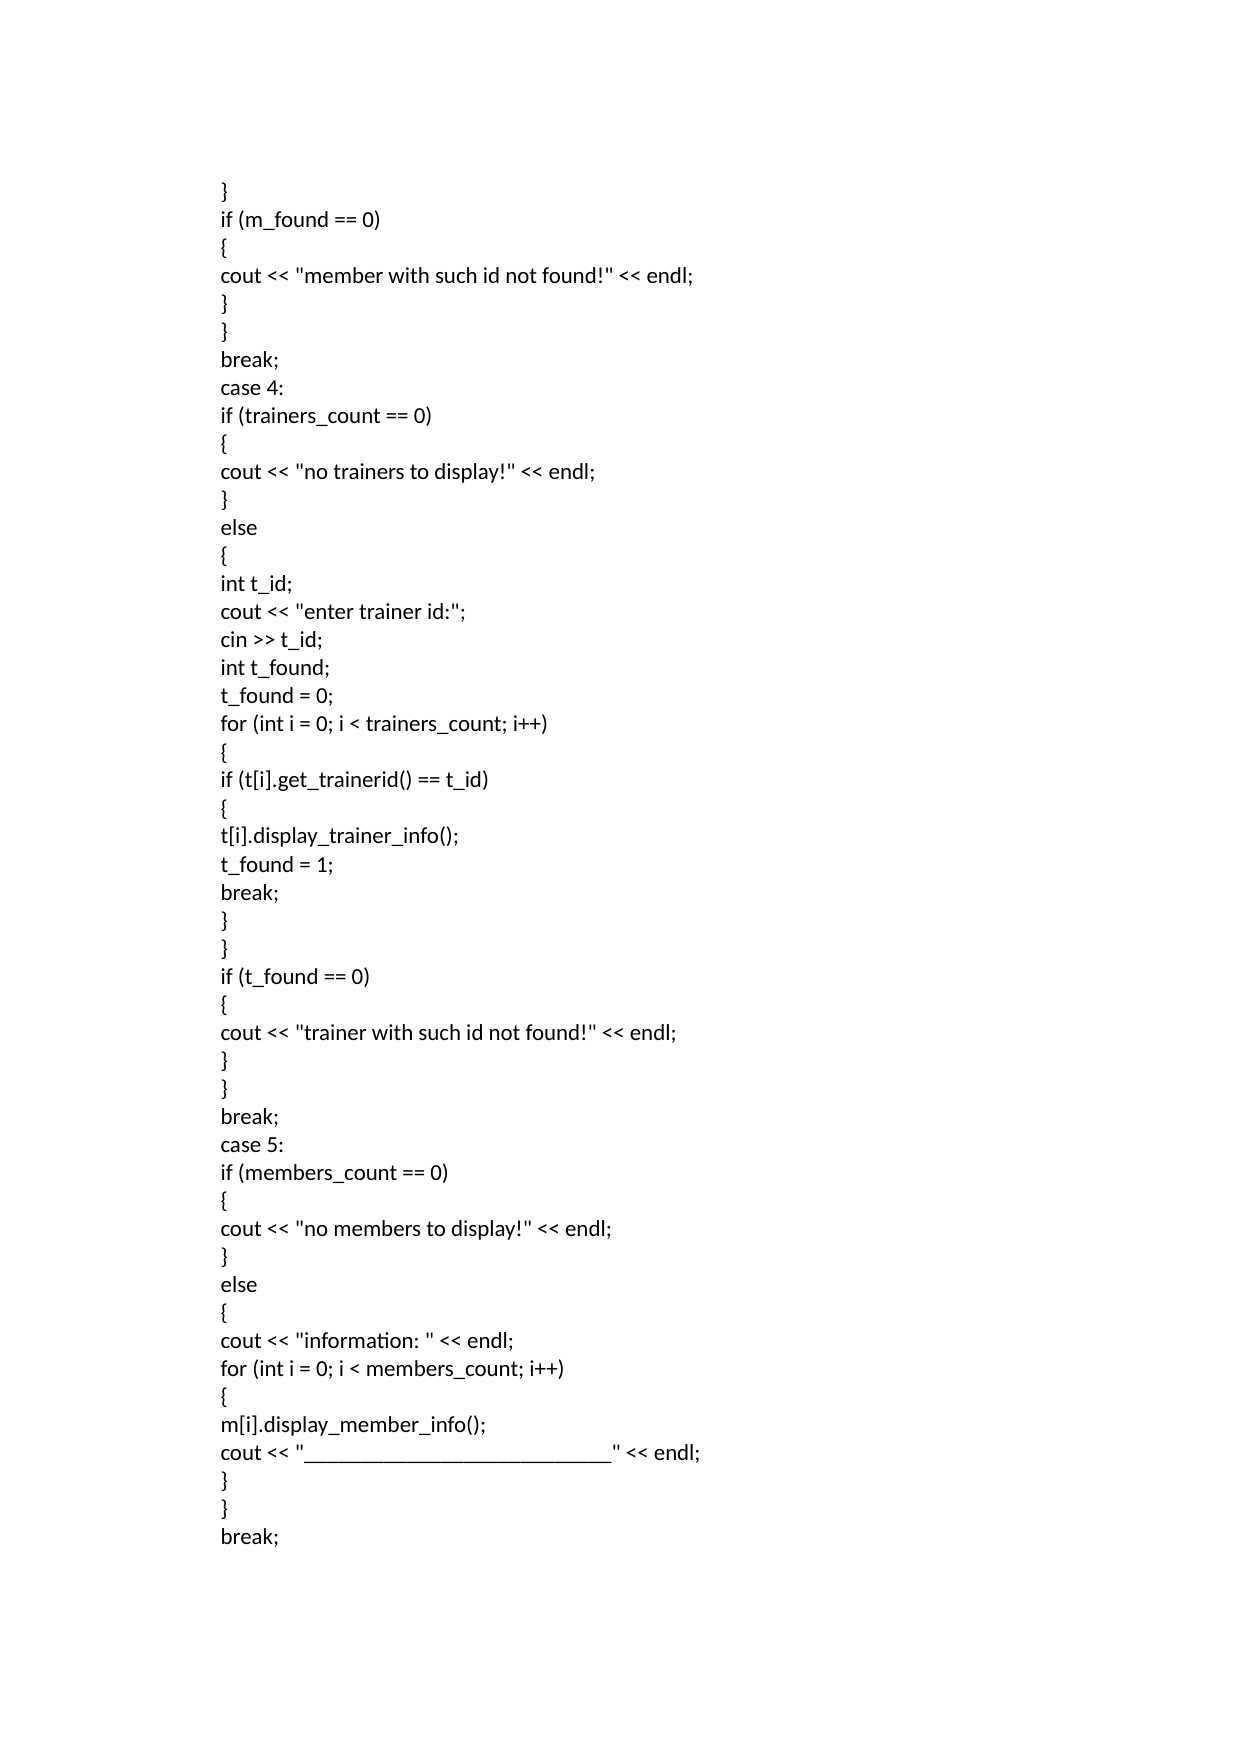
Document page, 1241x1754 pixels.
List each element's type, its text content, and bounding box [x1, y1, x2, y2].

text cout << "information: " << endl; [177, 1326, 1240, 1354]
text m[i].display_member_info(); [177, 1410, 1240, 1438]
text { [177, 1298, 1240, 1326]
text } [177, 1242, 1240, 1270]
text break; [177, 1102, 1240, 1130]
text } [177, 177, 1240, 205]
text for (int i = 0; i < trainers_count; i++) [177, 709, 1240, 738]
text t_found = 0; [177, 682, 1240, 709]
text { [177, 1186, 1240, 1214]
text { [177, 541, 1240, 569]
text else [177, 1270, 1240, 1298]
text } [177, 906, 1240, 934]
text } [177, 317, 1240, 345]
text } [177, 1494, 1240, 1522]
text for (int i = 0; i < members_count; i++) [177, 1354, 1240, 1382]
text t[i].display_trainer_info(); [177, 822, 1240, 850]
text case 5: [177, 1130, 1240, 1158]
text break; [177, 1522, 1240, 1550]
text } [177, 485, 1240, 513]
text cout << "___________________________" << endl; [177, 1438, 1240, 1466]
text cout << "trainer with such id not found!" << endl; [177, 1018, 1240, 1046]
text } [177, 1046, 1240, 1074]
text cout << "no trainers to display!" << endl; [177, 457, 1240, 485]
text cout << "no members to display!" << endl; [177, 1214, 1240, 1242]
text } [177, 1074, 1240, 1102]
text { [177, 990, 1240, 1018]
text break; [177, 878, 1240, 906]
text { [177, 794, 1240, 822]
text if (t_found == 0) [177, 962, 1240, 990]
text { [177, 233, 1240, 261]
text if (t[i].get_trainerid() == t_id) [177, 766, 1240, 794]
text { [177, 738, 1240, 766]
text cin >> t_id; [177, 626, 1240, 653]
text { [177, 429, 1240, 457]
text case 4: [177, 373, 1240, 401]
text } [177, 1466, 1240, 1494]
text int t_id; [177, 569, 1240, 597]
text else [177, 513, 1240, 541]
text if (members_count == 0) [177, 1158, 1240, 1186]
text if (trainers_count == 0) [177, 401, 1240, 429]
text } [177, 289, 1240, 317]
text cout << "member with such id not found!" << endl; [177, 261, 1240, 289]
text int t_found; [177, 653, 1240, 682]
text } [177, 934, 1240, 962]
text t_found = 1; [177, 850, 1240, 878]
text cout << "enter trainer id:"; [177, 597, 1240, 626]
text { [177, 1382, 1240, 1410]
text break; [177, 345, 1240, 373]
text if (m_found == 0) [177, 205, 1240, 233]
